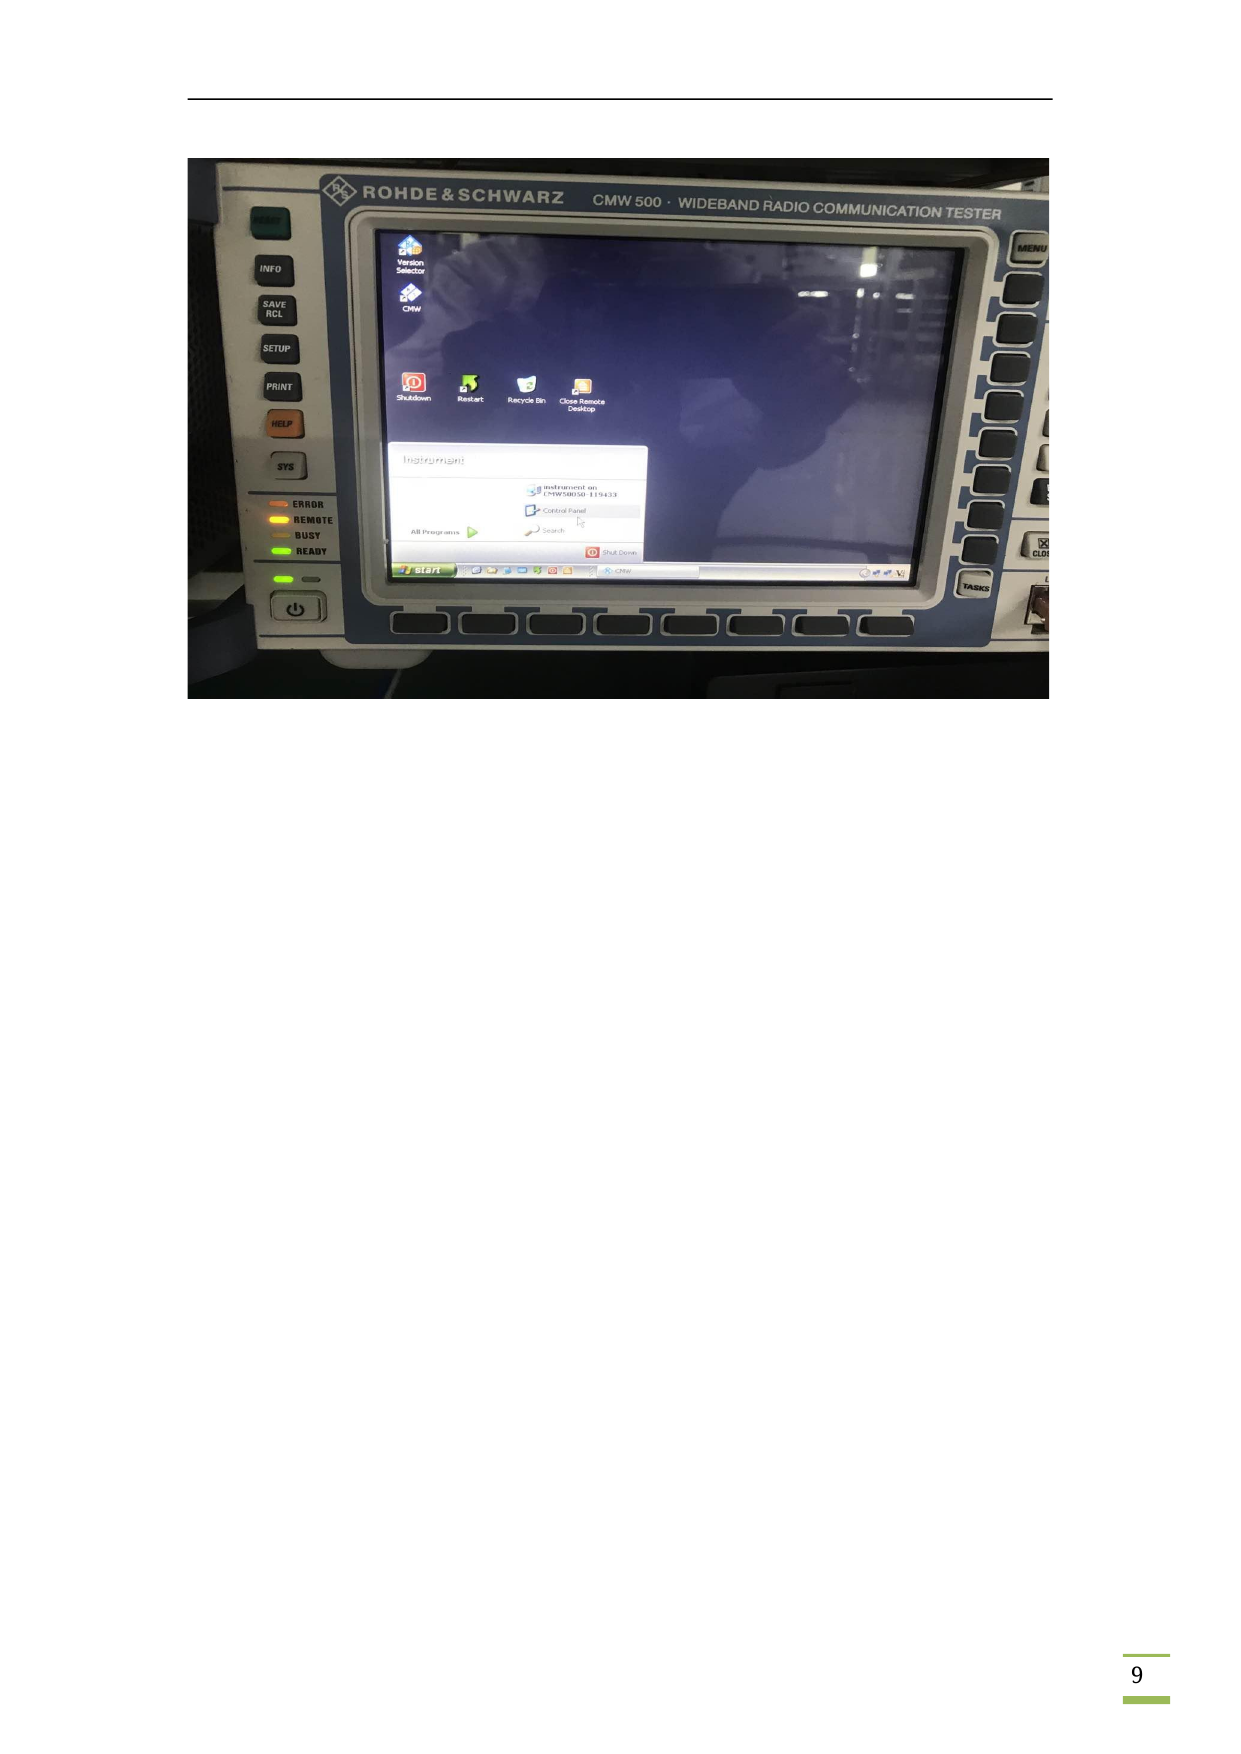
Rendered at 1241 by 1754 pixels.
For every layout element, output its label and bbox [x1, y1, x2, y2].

picture [187, 158, 1050, 699]
